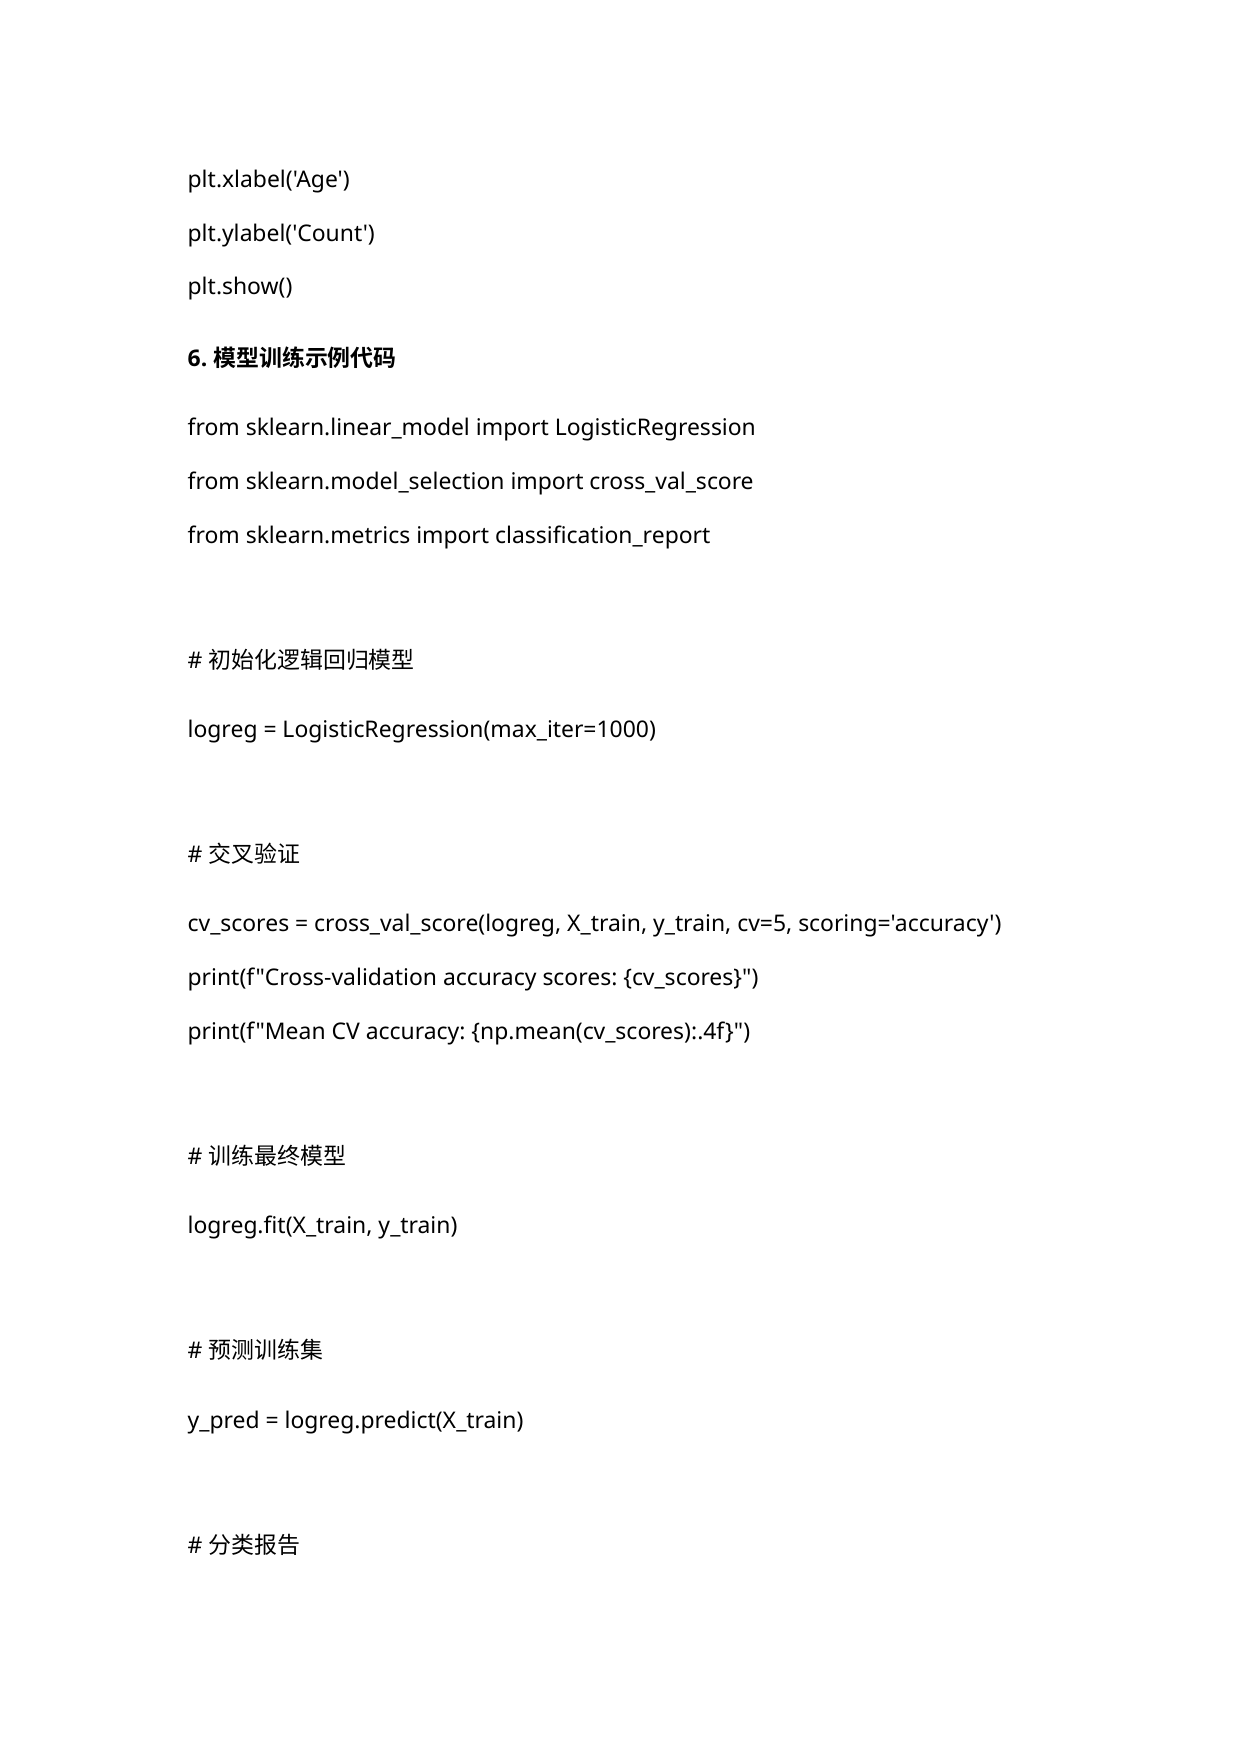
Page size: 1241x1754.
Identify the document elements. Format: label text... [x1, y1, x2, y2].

text # 初始化逻辑回归模型 [187, 626, 1053, 691]
text print(f"Cross-validation accuracy scores: {cv_scores}") [187, 961, 1053, 993]
text 6. 模型训练示例代码 [187, 323, 1053, 388]
text # 交叉验证 [187, 820, 1053, 885]
text plt.xlabel('Age') [187, 162, 1053, 194]
text from sklearn.model_selection import cross_val_score [187, 464, 1053, 497]
text # 预测训练集 [187, 1316, 1053, 1381]
text logreg = LogisticRegression(max_iter=1000) [187, 712, 1053, 745]
text y_pred = logreg.predict(X_train) [187, 1403, 1053, 1436]
text plt.ylabel('Count') [187, 216, 1053, 248]
text from sklearn.linear_model import LogisticRegression [187, 410, 1053, 443]
text # 训练最终模型 [187, 1122, 1053, 1187]
text print(f"Mean CV accuracy: {np.mean(cv_scores):.4f}") [187, 1014, 1053, 1047]
text # 分类报告 [187, 1511, 1053, 1576]
text cv_scores = cross_val_score(logreg, X_train, y_train, cv=5, scoring='accuracy') [187, 907, 1053, 939]
text plt.show() [187, 270, 1053, 302]
text from sklearn.metrics import classification_report [187, 518, 1053, 550]
text logreg.fit(X_train, y_train) [187, 1209, 1053, 1241]
